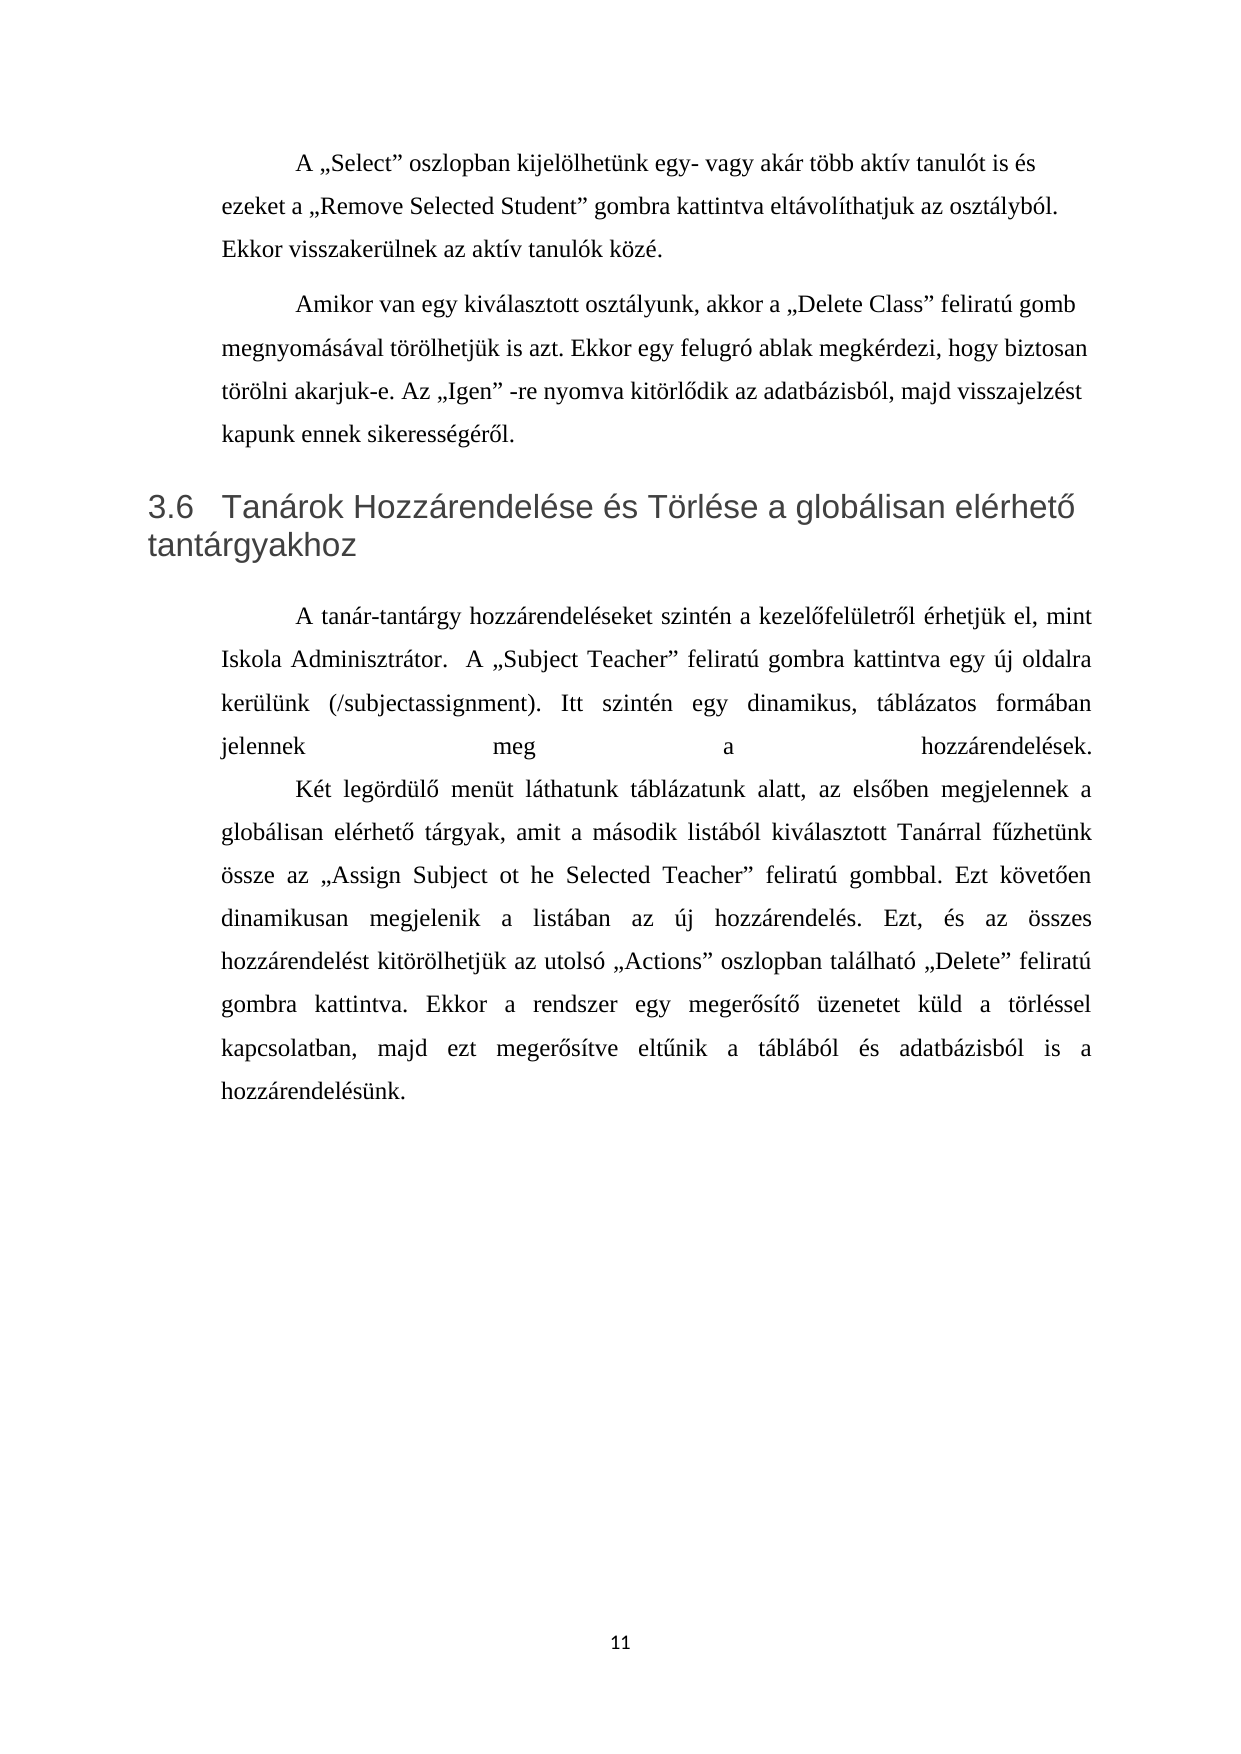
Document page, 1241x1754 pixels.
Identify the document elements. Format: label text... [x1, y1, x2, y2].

text Amikor van egy kiválasztott osztályunk, akkor a „Delete Class” feliratú gomb megnyomásával törölhetjük is azt. Ekkor egy felugró ablak megkérdezi, hogy biztosan törölni akarjuk-e. Az „Igen” -re nyomva kitörlődik az adatbázisból, majd visszajelzést kapunk ennek sikerességéről. [221, 289, 1093, 448]
text A „Select” oszlopban kijelölhetünk egy- vagy akár több aktív tanulót is és ezeket a „Remove Selected Student” gombra kattintva eltávolíthatjuk az osztályból. Ekkor visszakerülnek az aktív tanulók közé. [221, 148, 1093, 263]
text A tanár-tantárgy hozzárendeléseket szintén a kezelőfelületről érhetjük el, mint Iskola Adminisztrátor. A „Subject Teacher” feliratú gombra kattintva egy új oldalra kerülünk (/subjectassignment). Itt szintén egy dinamikus, táblázatos formában jelennek meg a hozzárendelések. Két legördülő menüt láthatunk táblázatunk alatt, az elsőben megjelennek a globálisan elérhető tárgyak, amit a második listából kiválasztott Tanárral fűzhetünk össze az „Assign Subject ot he Selected Teacher” feliratú gombbal. Ezt követően dinamikusan megjelenik a listában az új hozzárendelés. Ezt, és az összes hozzárendelést kitörölhetjük az utolsó „Actions” oszlopban található „Delete” feliratú gombra kattintva. Ekkor a rendszer egy megerősítő üzenetet küld a törléssel kapcsolatban, majd ezt megerősítve eltűnik a táblából és adatbázisból is a hozzárendelésünk. [221, 601, 1093, 1104]
subtitle 3.6 Tanárok Hozzárendelése és Törlése a globálisan elérhető tantárgyakhoz [148, 487, 1093, 564]
